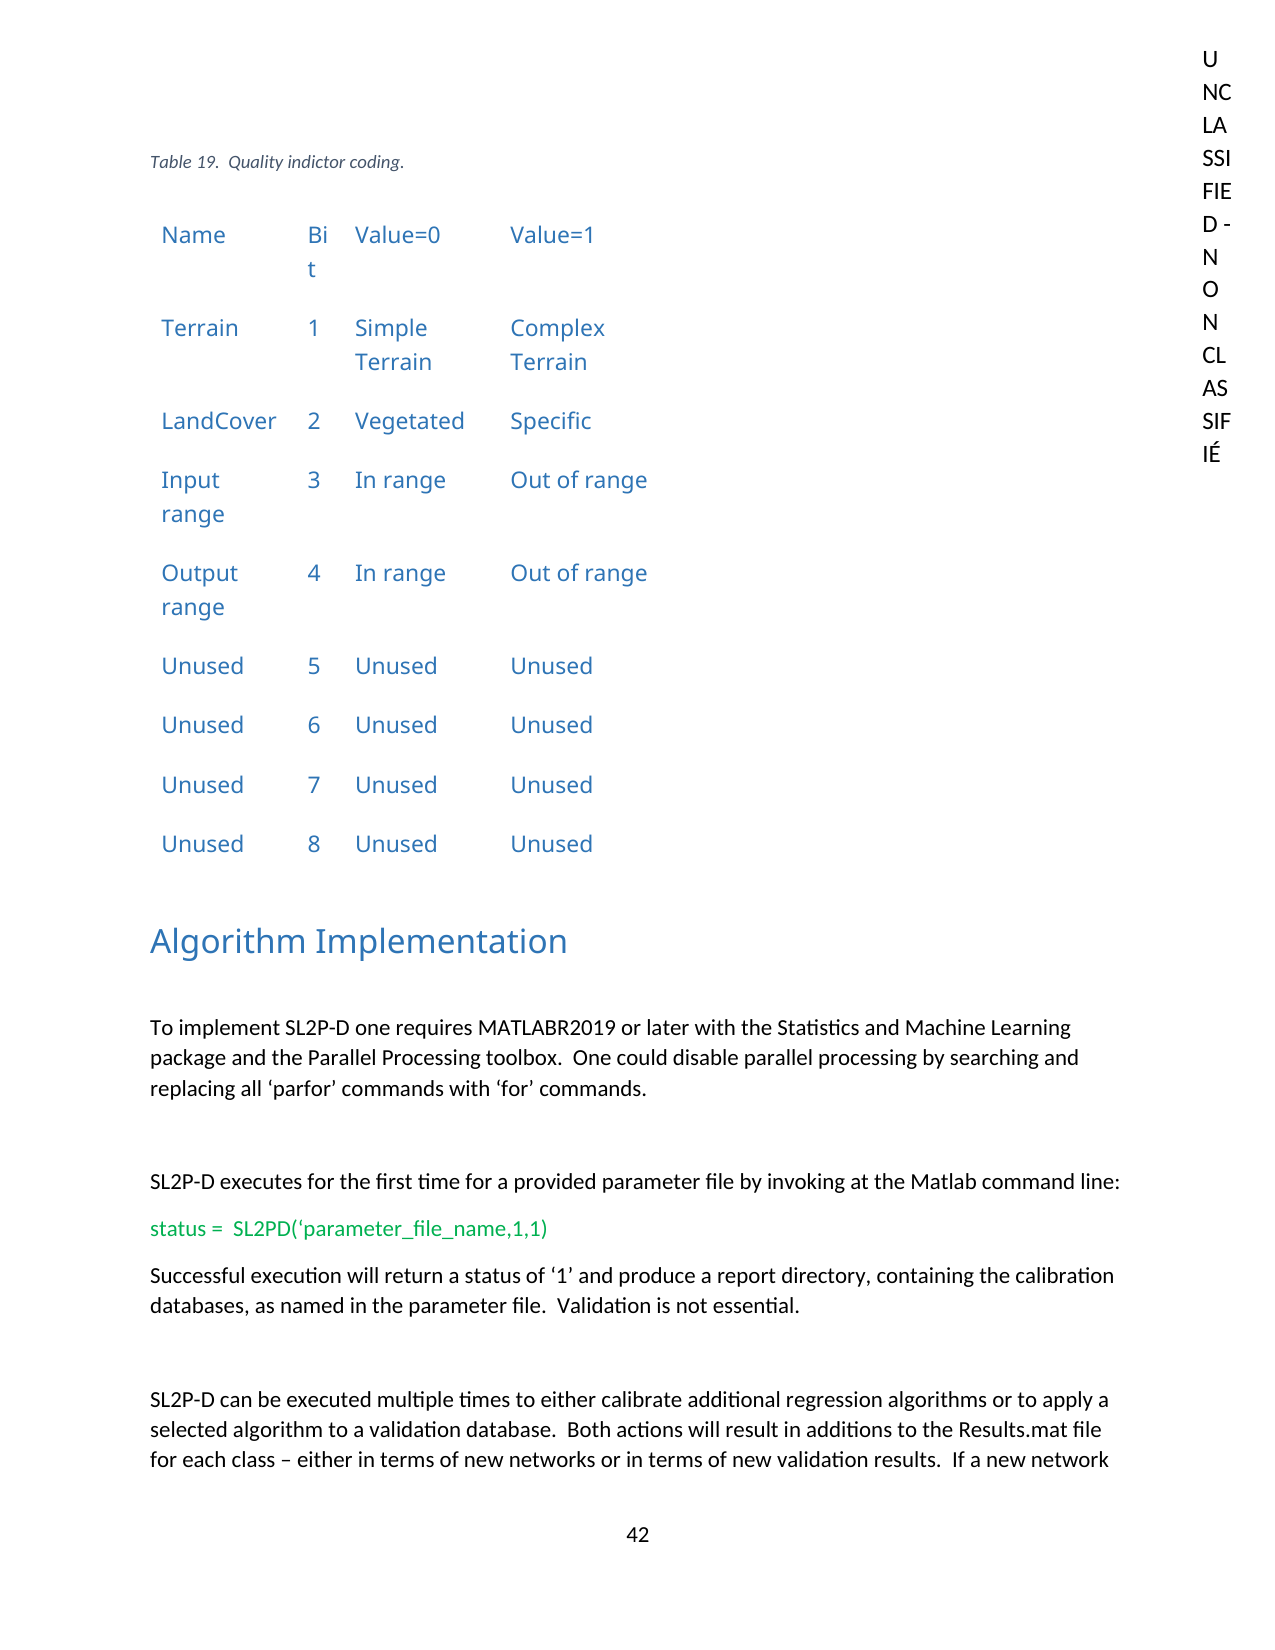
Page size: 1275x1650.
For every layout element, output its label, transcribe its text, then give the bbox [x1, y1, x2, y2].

subtitle Algorithm Implementation [150, 917, 1125, 963]
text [150, 1385, 1125, 1473]
table_cell 1 [296, 287, 343, 380]
table_cell Input range [150, 439, 296, 532]
table_header Name [150, 194, 296, 287]
table_cell 6 [296, 684, 343, 744]
table_cell Out of range [499, 532, 673, 625]
table_cell 8 [296, 803, 343, 862]
table_cell Unused [150, 803, 296, 862]
table_header Value=0 [344, 194, 499, 287]
table_cell Unused [150, 684, 296, 744]
text Successful execution will return a status of ‘1’ and produce a report directory, containing the calibration databases, as named in the parameter file. Validation is not essential. [150, 1261, 1125, 1319]
table_cell Vegetated [344, 380, 499, 439]
table_cell 5 [296, 625, 343, 684]
table_cell Unused [344, 803, 499, 862]
text status = SL2PD(‘parameter_file_name,1,1) [150, 1214, 1125, 1242]
table_cell LandCover [150, 380, 296, 439]
table_cell 4 [296, 532, 343, 625]
table_cell 7 [296, 744, 343, 803]
table_header Value=1 [499, 194, 673, 287]
table_cell Unused [150, 625, 296, 684]
table_cell Unused [344, 744, 499, 803]
table_cell Unused [499, 803, 673, 862]
table_cell Complex Terrain [499, 287, 673, 380]
table_cell 3 [296, 439, 343, 532]
table_cell Output range [150, 532, 296, 625]
table_cell Out of range [499, 439, 673, 532]
table_cell Unused [499, 625, 673, 684]
table_cell Unused [150, 744, 296, 803]
table_cell 2 [296, 380, 343, 439]
table_cell Specific [499, 380, 673, 439]
table_cell Simple Terrain [344, 287, 499, 380]
table_cell Unused [344, 684, 499, 744]
table_cell Unused [499, 744, 673, 803]
table_cell In range [344, 532, 499, 625]
table_cell In range [344, 439, 499, 532]
text To implement SL2P-D one requires MATLABR2019 or later with the Statistics and Machine Learning package and the Parallel Processing toolbox. One could disable parallel processing by searching and replacing all ‘parfor’ commands with ‘for’ commands. [150, 1013, 1125, 1102]
table_header Bit [296, 194, 343, 287]
table_cell Unused [499, 684, 673, 744]
table_cell Terrain [150, 287, 296, 380]
text SL2P-D executes for the first time for a provided parameter file by invoking at the Matlab command line: [150, 1167, 1125, 1195]
table_cell Unused [344, 625, 499, 684]
